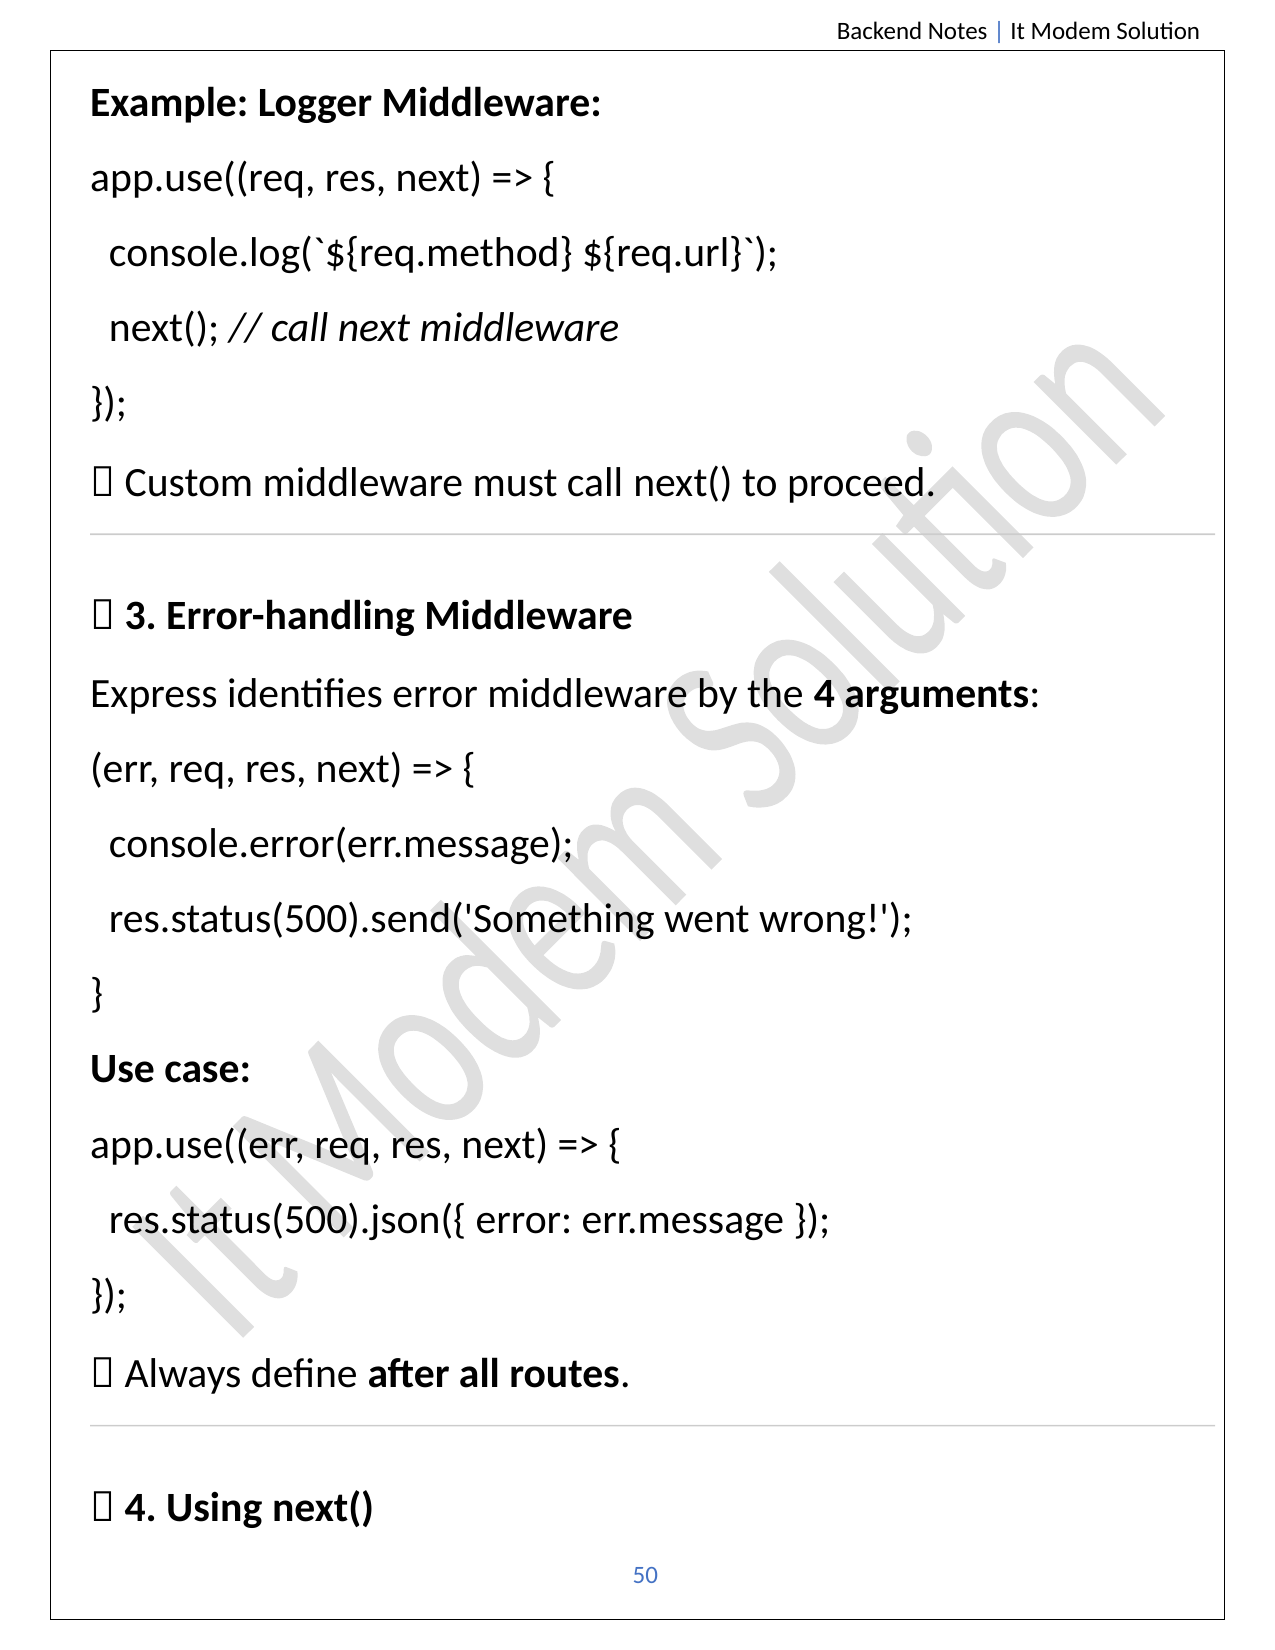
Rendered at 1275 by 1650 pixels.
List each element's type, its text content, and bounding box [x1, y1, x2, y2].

text ✅ 3. Error-handling Middleware [90, 585, 1200, 642]
text ✅ 4. Using next() [90, 1476, 1200, 1533]
text Express identifies error middleware by the 4 arguments: [90, 667, 1200, 718]
text Use case: [90, 1042, 1200, 1093]
text }); [90, 1268, 1200, 1319]
text } [90, 967, 1200, 1018]
text app.use((req, res, next) => { [90, 151, 1200, 202]
text res.status(500).send('Something went wrong!'); [90, 892, 1200, 943]
text console.error(err.message); [90, 817, 1200, 868]
text 🔹 Custom middleware must call next() to proceed. [90, 452, 1200, 508]
text next(); // call next middleware [90, 301, 1200, 352]
text }); [90, 376, 1200, 427]
text 🔸 Always define after all routes. [90, 1343, 1200, 1400]
text console.log(`${req.method} ${req.url}`); [90, 226, 1200, 277]
text res.status(500).json({ error: err.message }); [90, 1193, 1200, 1243]
text app.use((err, req, res, next) => { [90, 1118, 1200, 1168]
text (err, req, res, next) => { [90, 742, 1200, 793]
text Example: Logger Middleware: [90, 76, 1200, 127]
